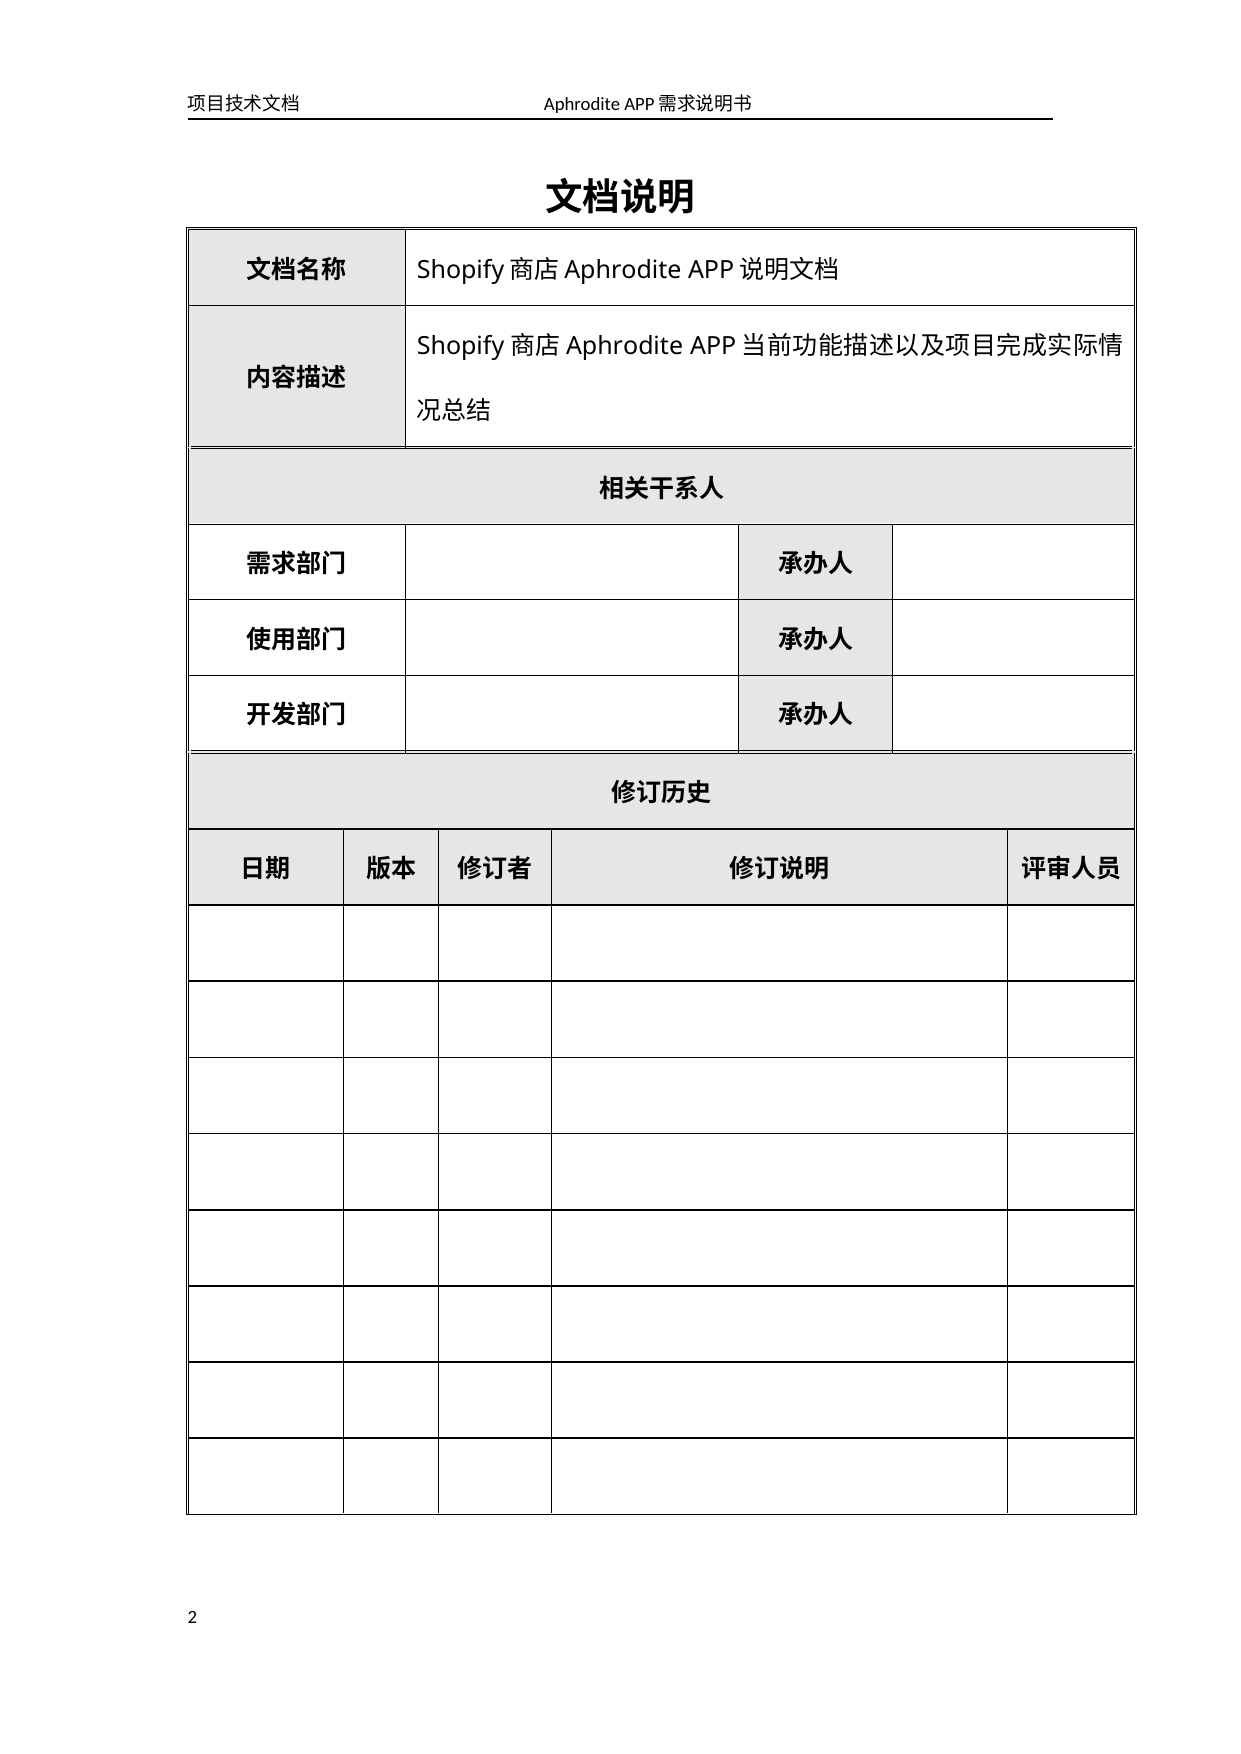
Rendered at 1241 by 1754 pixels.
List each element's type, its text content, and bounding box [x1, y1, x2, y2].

table_cell [189, 1211, 343, 1285]
table_cell [344, 1058, 438, 1133]
table_cell [189, 1287, 343, 1361]
table_cell [344, 1211, 438, 1285]
table_cell [189, 1058, 343, 1133]
table_cell [439, 1134, 551, 1209]
table_cell [406, 600, 738, 675]
table_cell [552, 1287, 1007, 1361]
table_cell [189, 982, 343, 1057]
table_cell [552, 1211, 1007, 1285]
table_cell [552, 1058, 1007, 1133]
table_cell 内容描述 [189, 306, 405, 446]
table_cell 修订者 [439, 830, 551, 904]
table_cell [1008, 982, 1134, 1057]
table_cell [439, 1287, 551, 1361]
table_cell 修订说明 [552, 830, 1007, 904]
table_cell [552, 1363, 1007, 1437]
table_cell [344, 982, 438, 1057]
table_cell [1008, 1058, 1134, 1133]
table_cell [439, 1439, 551, 1513]
table_cell 承办人 [739, 600, 892, 675]
table_cell 日期 [189, 830, 343, 904]
table_cell 版本 [344, 830, 438, 904]
table_cell [406, 676, 738, 750]
table_cell [1008, 1363, 1134, 1437]
table_cell [189, 1363, 343, 1437]
table_cell [552, 982, 1007, 1057]
table_cell 开发部门 [189, 676, 405, 750]
table_cell 承办人 [739, 676, 892, 750]
table_cell [344, 906, 438, 980]
table_cell 承办人 [739, 525, 892, 599]
table_header Shopify商店Aphrodite APP说明文档 [406, 230, 1134, 305]
table_cell [1008, 1211, 1134, 1285]
table_cell [439, 1363, 551, 1437]
table_cell [439, 982, 551, 1057]
table_cell [344, 1439, 438, 1513]
table_cell [893, 600, 1134, 675]
table_cell [893, 676, 1134, 750]
table_cell [1008, 906, 1134, 980]
table_cell [439, 1211, 551, 1285]
table_cell [552, 1134, 1007, 1209]
table_cell Shopify商店Aphrodite APP当前功能描述以及项目完成实际情况总结 [406, 306, 1134, 446]
table_cell [406, 525, 738, 599]
table_cell [439, 1058, 551, 1133]
table_cell [552, 906, 1007, 980]
table_cell [189, 906, 343, 980]
table_cell [344, 1363, 438, 1437]
table_cell [189, 1439, 343, 1513]
table_cell [344, 1287, 438, 1361]
table_cell [1008, 1134, 1134, 1209]
table_cell [893, 525, 1134, 599]
table_cell 使用部门 [189, 600, 405, 675]
table_cell [1008, 1439, 1134, 1513]
table_cell [189, 1134, 343, 1209]
text 文档说明 [187, 162, 1053, 227]
table_cell [439, 906, 551, 980]
table_cell 评审人员 [1008, 830, 1134, 904]
table_cell [552, 1439, 1007, 1513]
table_cell [1008, 1287, 1134, 1361]
table_cell 需求部门 [189, 525, 405, 599]
table_cell 相关干系人 [189, 446, 1134, 523]
table_header 文档名称 [189, 230, 405, 305]
table_cell [344, 1134, 438, 1209]
table_cell 修订历史 [188, 750, 1135, 828]
